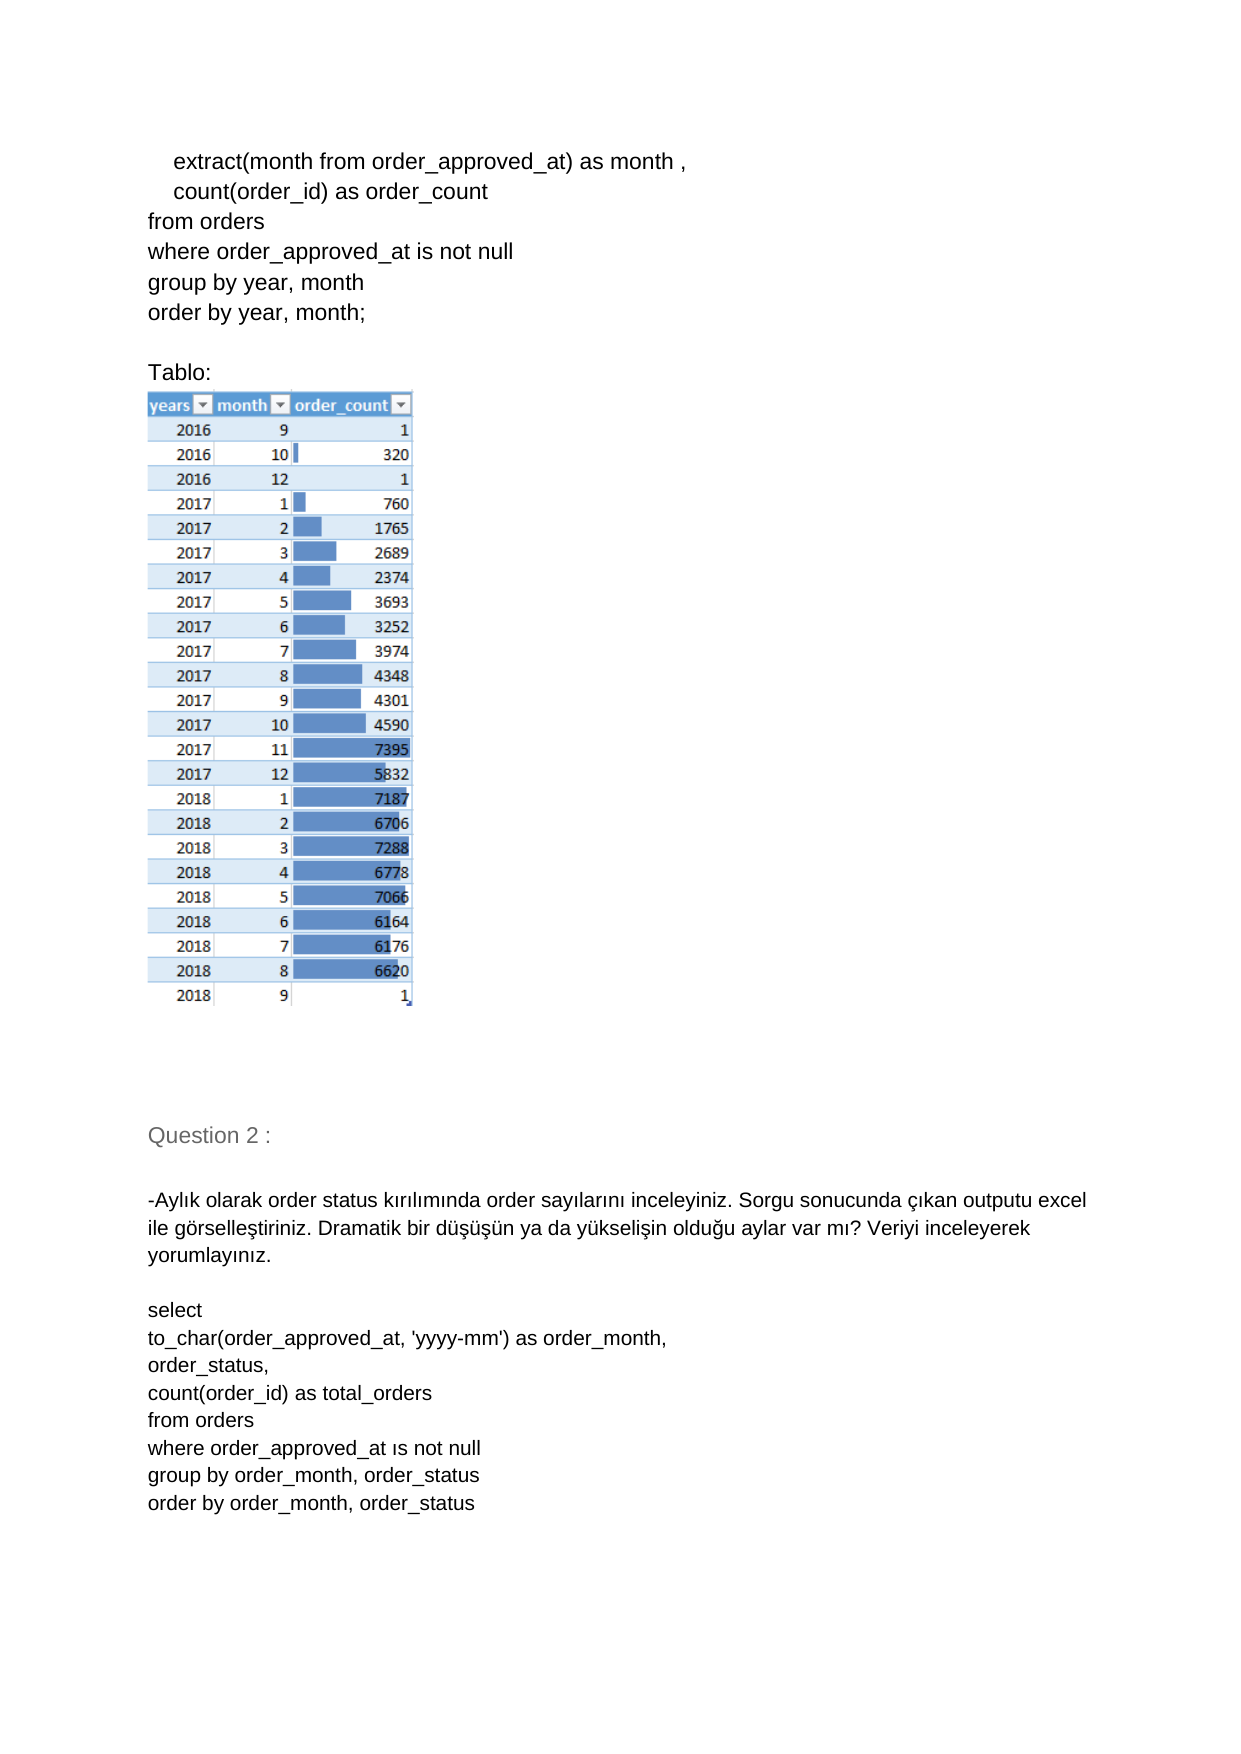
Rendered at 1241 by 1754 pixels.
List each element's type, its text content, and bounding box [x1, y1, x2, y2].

text where order_approved_at is not null [148, 238, 1093, 264]
text extract(month from order_approved_at) as month , [148, 148, 1093, 174]
text count(order_id) as total_orders [148, 1380, 1093, 1404]
text from orders [148, 1408, 1093, 1432]
text order_status, [148, 1353, 1093, 1377]
subtitle Question 2 : [148, 1122, 1093, 1148]
text Tablo: [148, 359, 1093, 385]
text select [148, 1298, 1093, 1322]
text group by order_month, order_status [148, 1463, 1093, 1487]
text order by order_month, order_status [148, 1490, 1093, 1514]
text count(order_id) as order_count [148, 178, 1093, 204]
text -Aylık olarak order status kırılımında order sayılarını inceleyiniz. Sorgu sonucunda çıkan outputu excel ile görselleştiriniz. Dramatik bir düşüşün ya da yükselişin olduğu aylar var mı? Veriyi inceleyerek yorumlayınız. [148, 1188, 1093, 1267]
text order by year, month; [148, 299, 1093, 325]
text group by year, month [148, 268, 1093, 295]
text from orders [148, 208, 1093, 234]
picture [147, 389, 414, 1006]
text to_char(order_approved_at, 'yyyy-mm') as order_month, [148, 1325, 1093, 1349]
text where order_approved_at ıs not null [148, 1435, 1093, 1459]
